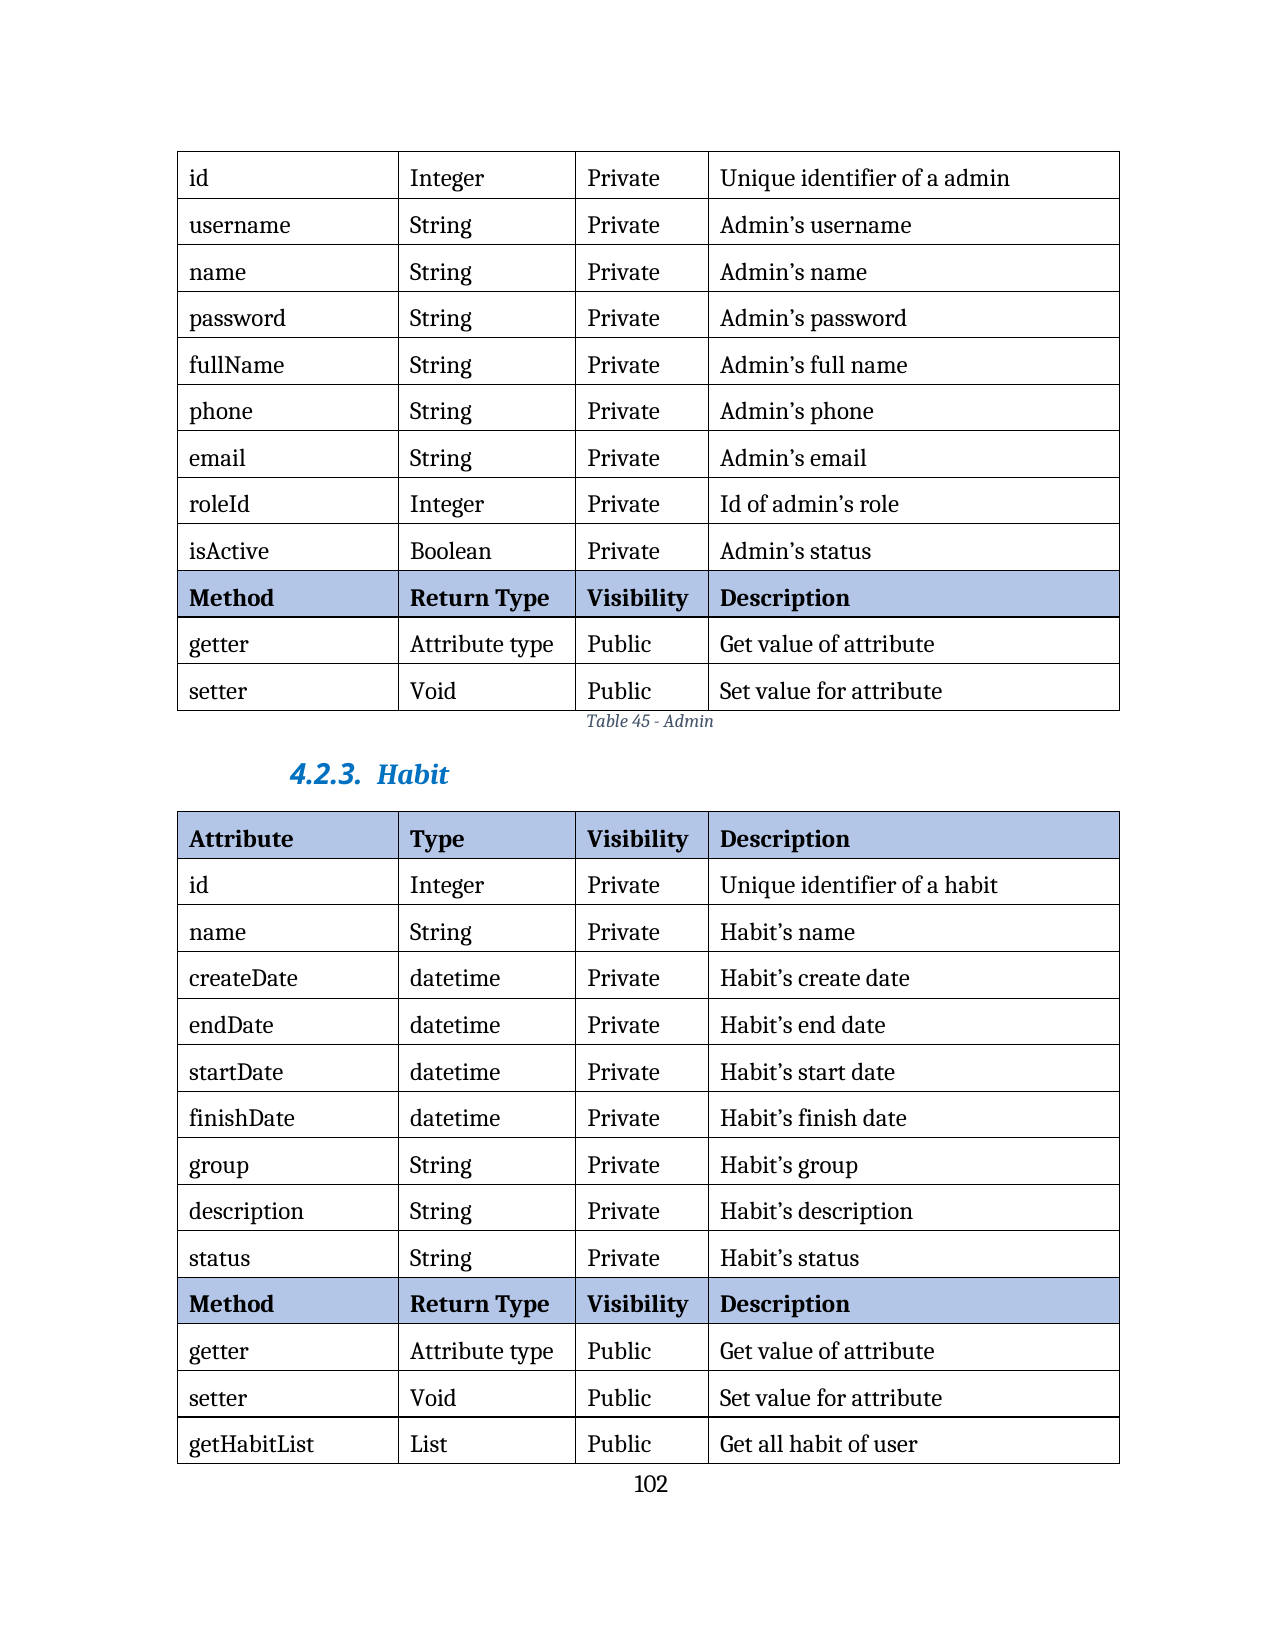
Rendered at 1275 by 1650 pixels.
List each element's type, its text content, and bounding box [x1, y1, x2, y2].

table_cell isActive [178, 524, 398, 570]
table_cell Admin’s username [709, 199, 1119, 244]
table_cell Method [178, 571, 398, 616]
table_cell Habit’s end date [709, 999, 1119, 1044]
table_cell phone [178, 385, 398, 430]
table_cell Void [399, 1371, 575, 1416]
table_cell Private [576, 431, 708, 477]
table_cell getter [178, 1324, 398, 1370]
table_cell Integer [399, 152, 575, 197]
table_cell Private [576, 859, 708, 904]
table_cell datetime [399, 999, 575, 1044]
table_cell setter [178, 664, 398, 709]
table_cell Admin’s full name [709, 338, 1119, 384]
table_cell email [178, 431, 398, 477]
table_cell Method [178, 1278, 398, 1323]
table_cell Get value of attribute [709, 618, 1119, 663]
table_cell Private [576, 1045, 708, 1091]
table_cell password [178, 292, 398, 337]
table_cell Void [399, 664, 575, 709]
table_cell Habit’s description [709, 1185, 1119, 1230]
table_cell createDate [178, 952, 398, 997]
table_cell Description [709, 1278, 1119, 1323]
table_cell Integer [399, 859, 575, 904]
table_cell String [399, 385, 575, 430]
table_cell Public [576, 618, 708, 663]
table_cell Attribute type [399, 1324, 575, 1370]
table_cell Private [576, 338, 708, 384]
table_cell Public [576, 1371, 708, 1416]
table_cell Set value for attribute [709, 1371, 1119, 1416]
table_cell Visibility [576, 1278, 708, 1323]
table_cell roleId [178, 478, 398, 523]
table_cell getter [178, 618, 398, 663]
table_cell Private [576, 292, 708, 337]
table_cell Boolean [399, 524, 575, 570]
table_cell id [178, 152, 398, 197]
table_cell List [399, 1418, 575, 1463]
table_cell Public [576, 1418, 708, 1463]
table_cell String [399, 1231, 575, 1277]
table_cell String [399, 905, 575, 951]
table_cell Private [576, 152, 708, 197]
table_cell Private [576, 952, 708, 997]
list Habit [290, 753, 1125, 793]
table_cell description [178, 1185, 398, 1230]
table_cell String [399, 431, 575, 477]
table_cell Private [576, 199, 708, 244]
table_cell datetime [399, 1092, 575, 1137]
table_cell Habit’s start date [709, 1045, 1119, 1091]
table_cell Unique identifier of a habit [709, 859, 1119, 904]
table_cell Private [576, 905, 708, 951]
table_cell Return Type [399, 1278, 575, 1323]
table_cell String [399, 245, 575, 291]
table_cell endDate [178, 999, 398, 1044]
table_cell Integer [399, 478, 575, 523]
table_cell Public [576, 1324, 708, 1370]
table_header Visibility [576, 812, 708, 858]
table_header Description [709, 812, 1119, 858]
table_cell finishDate [178, 1092, 398, 1137]
table_cell Private [576, 1092, 708, 1137]
table_cell Get all habit of user [709, 1418, 1119, 1463]
table_cell Set value for attribute [709, 664, 1119, 709]
table_cell Private [576, 524, 708, 570]
table_cell datetime [399, 952, 575, 997]
table_cell fullName [178, 338, 398, 384]
table_cell Get value of attribute [709, 1324, 1119, 1370]
table_cell Admin’s password [709, 292, 1119, 337]
table_cell Private [576, 1138, 708, 1184]
table_cell Admin’s name [709, 245, 1119, 291]
table_cell Habit’s group [709, 1138, 1119, 1184]
table_cell Id of admin’s role [709, 478, 1119, 523]
table_cell name [178, 245, 398, 291]
table_cell Habit’s create date [709, 952, 1119, 997]
table_cell String [399, 1138, 575, 1184]
table_cell Private [576, 478, 708, 523]
table_cell Private [576, 999, 708, 1044]
table_cell getHabitList [178, 1418, 398, 1463]
table_cell id [178, 859, 398, 904]
table_cell String [399, 292, 575, 337]
table_cell Private [576, 1185, 708, 1230]
table_cell Private [576, 245, 708, 291]
table_cell group [178, 1138, 398, 1184]
table_cell Admin’s phone [709, 385, 1119, 430]
table_cell Public [576, 664, 708, 709]
table_cell status [178, 1231, 398, 1277]
table_cell Habit’s status [709, 1231, 1119, 1277]
table_header Type [399, 812, 575, 858]
table_cell startDate [178, 1045, 398, 1091]
table_cell Habit’s name [709, 905, 1119, 951]
table_cell String [399, 199, 575, 244]
table_cell Admin’s status [709, 524, 1119, 570]
table_header Attribute [178, 812, 398, 858]
table_cell Admin’s email [709, 431, 1119, 477]
table_cell Visibility [576, 571, 708, 616]
table_cell String [399, 1185, 575, 1230]
table_cell username [178, 199, 398, 244]
table_cell Private [576, 1231, 708, 1277]
table_cell name [178, 905, 398, 951]
table_cell Return Type [399, 571, 575, 616]
table_cell Habit’s finish date [709, 1092, 1119, 1137]
table_cell Private [576, 385, 708, 430]
table_cell datetime [399, 1045, 575, 1091]
table_cell String [399, 338, 575, 384]
table_cell Attribute type [399, 618, 575, 663]
table_cell Description [709, 571, 1119, 616]
table_cell setter [178, 1371, 398, 1416]
table_cell Unique identifier of a admin [709, 152, 1119, 197]
